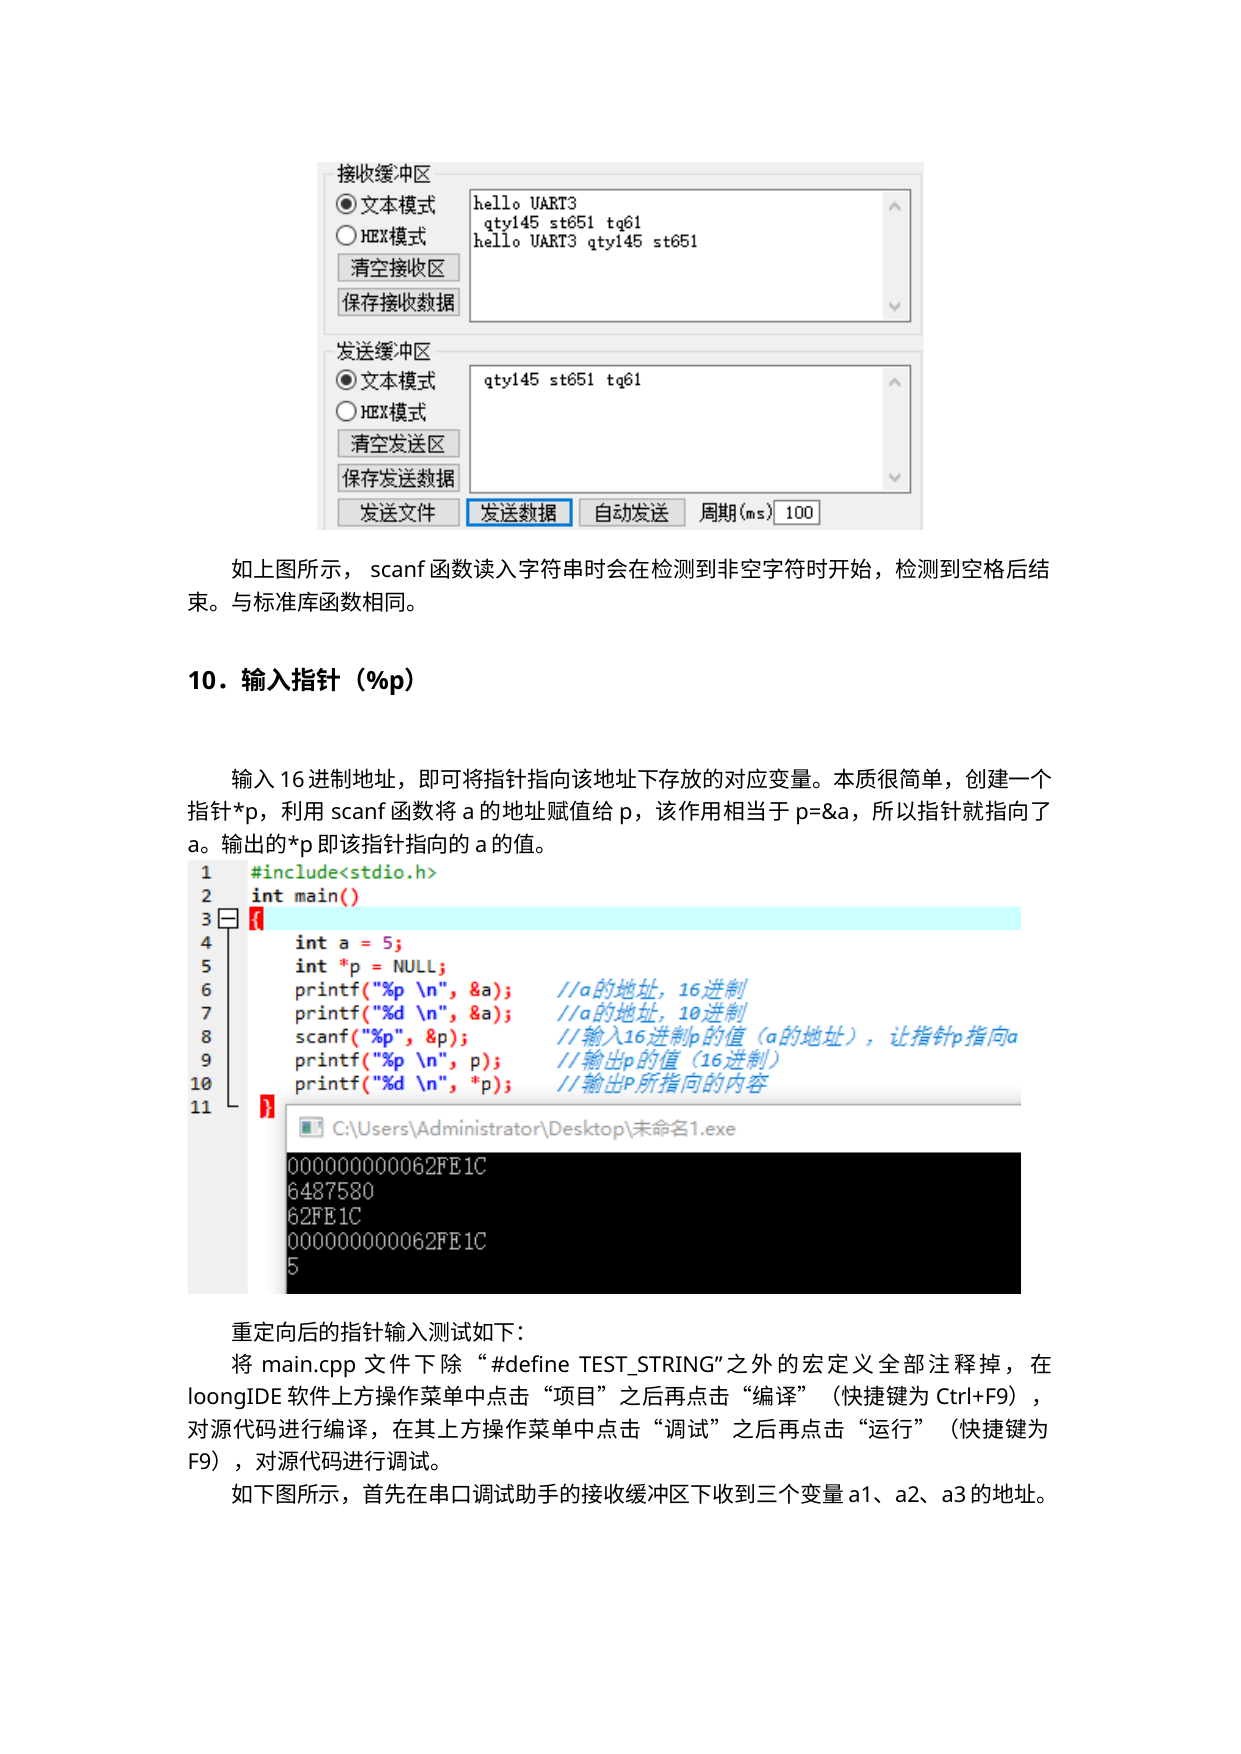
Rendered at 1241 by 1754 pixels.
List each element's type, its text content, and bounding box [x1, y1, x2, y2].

picture [316, 162, 924, 530]
text 如下图所示，首先在串口调试助手的接收缓冲区下收到三个变量a1、a2、a3的地址。 [187, 1477, 1053, 1509]
text 输入16进制地址，即可将指针指向该地址下存放的对应变量。本质很简单，创建一个指针*p，利用scanf函数将a的地址赋值给p，该作用相当于p=&a，所以指针就指向了a。输出的*p即该指针指向的a的值。 [187, 762, 1053, 859]
text 如上图所示， scanf函数读入字符串时会在检测到非空字符时开始，检测到空格后结束。与标准库函数相同。 [187, 552, 1053, 617]
text 重定向后的指针输入测试如下： [187, 1314, 1053, 1347]
picture [187, 859, 1021, 1294]
text 将main.cpp文件下除“#define TEST_STRING”之外的宏定义全部注释掉，在loongIDE软件上方操作菜单中点击“项目”之后再点击“编译”（快捷键为Ctrl+F9），对源代码进行编译，在其上方操作菜单中点击“调试”之后再点击“运行”（快捷键为F9），对源代码进行调试。 [187, 1347, 1053, 1477]
subtitle 10．输入指针（%p） [187, 646, 1053, 711]
